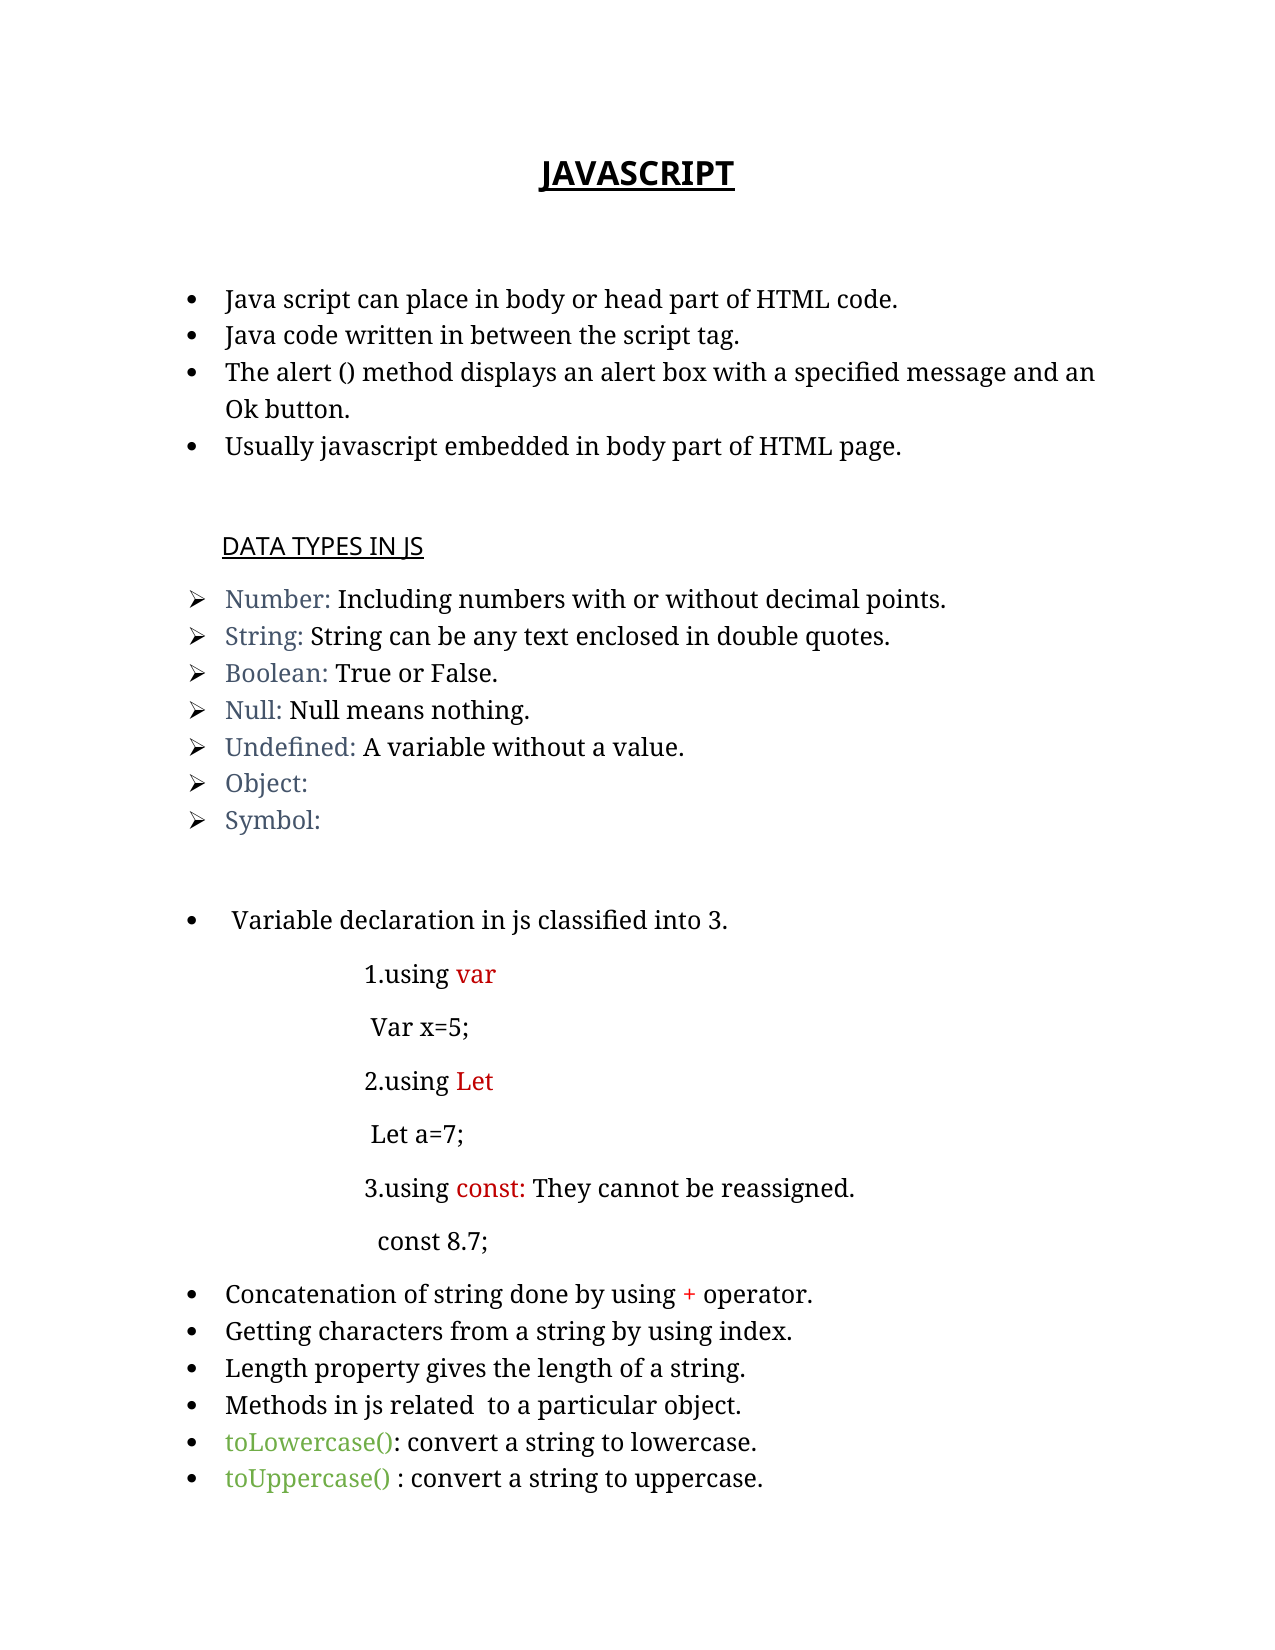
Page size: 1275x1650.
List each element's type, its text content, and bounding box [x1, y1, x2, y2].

list Concatenation of string done by using + operator. [187, 1277, 1125, 1311]
list Methods in js related to a particular object. [187, 1387, 1125, 1421]
list Java script can place in body or head part of HTML code. [187, 281, 1125, 315]
text 3.using const: They cannot be reassigned. [150, 1170, 1125, 1204]
list Variable declaration in js classified into 3. [187, 903, 1125, 937]
list Usually javascript embedded in body part of HTML page. [187, 428, 1125, 462]
text DATA TYPES IN JS [150, 529, 1125, 563]
list Undefined: A variable without a value. [187, 729, 1125, 763]
list Java code written in between the script tag. [187, 318, 1125, 352]
list Getting characters from a string by using index. [187, 1314, 1125, 1348]
text Let a=7; [150, 1117, 1125, 1151]
list Number: Including numbers with or without decimal points. [187, 582, 1125, 616]
text 1.using var [150, 956, 1125, 991]
text const 8.7; [150, 1224, 1125, 1258]
list Null: Null means nothing. [187, 692, 1125, 726]
list String: String can be any text enclosed in double quotes. [187, 619, 1125, 653]
list toUppercase() : convert a string to uppercase. [187, 1461, 1125, 1495]
text Var x=5; [150, 1010, 1125, 1044]
list Symbol: [187, 803, 1125, 837]
list Length property gives the length of a string. [187, 1351, 1125, 1385]
list The alert () method displays an alert box with a specified message and an Ok button. [187, 355, 1125, 426]
list toLowercase(): convert a string to lowercase. [187, 1424, 1125, 1458]
list Boolean: True or False. [187, 656, 1125, 690]
text 2.using Let [150, 1063, 1125, 1097]
text JAVASCRIPT [150, 150, 1125, 195]
list Object: [187, 766, 1125, 800]
